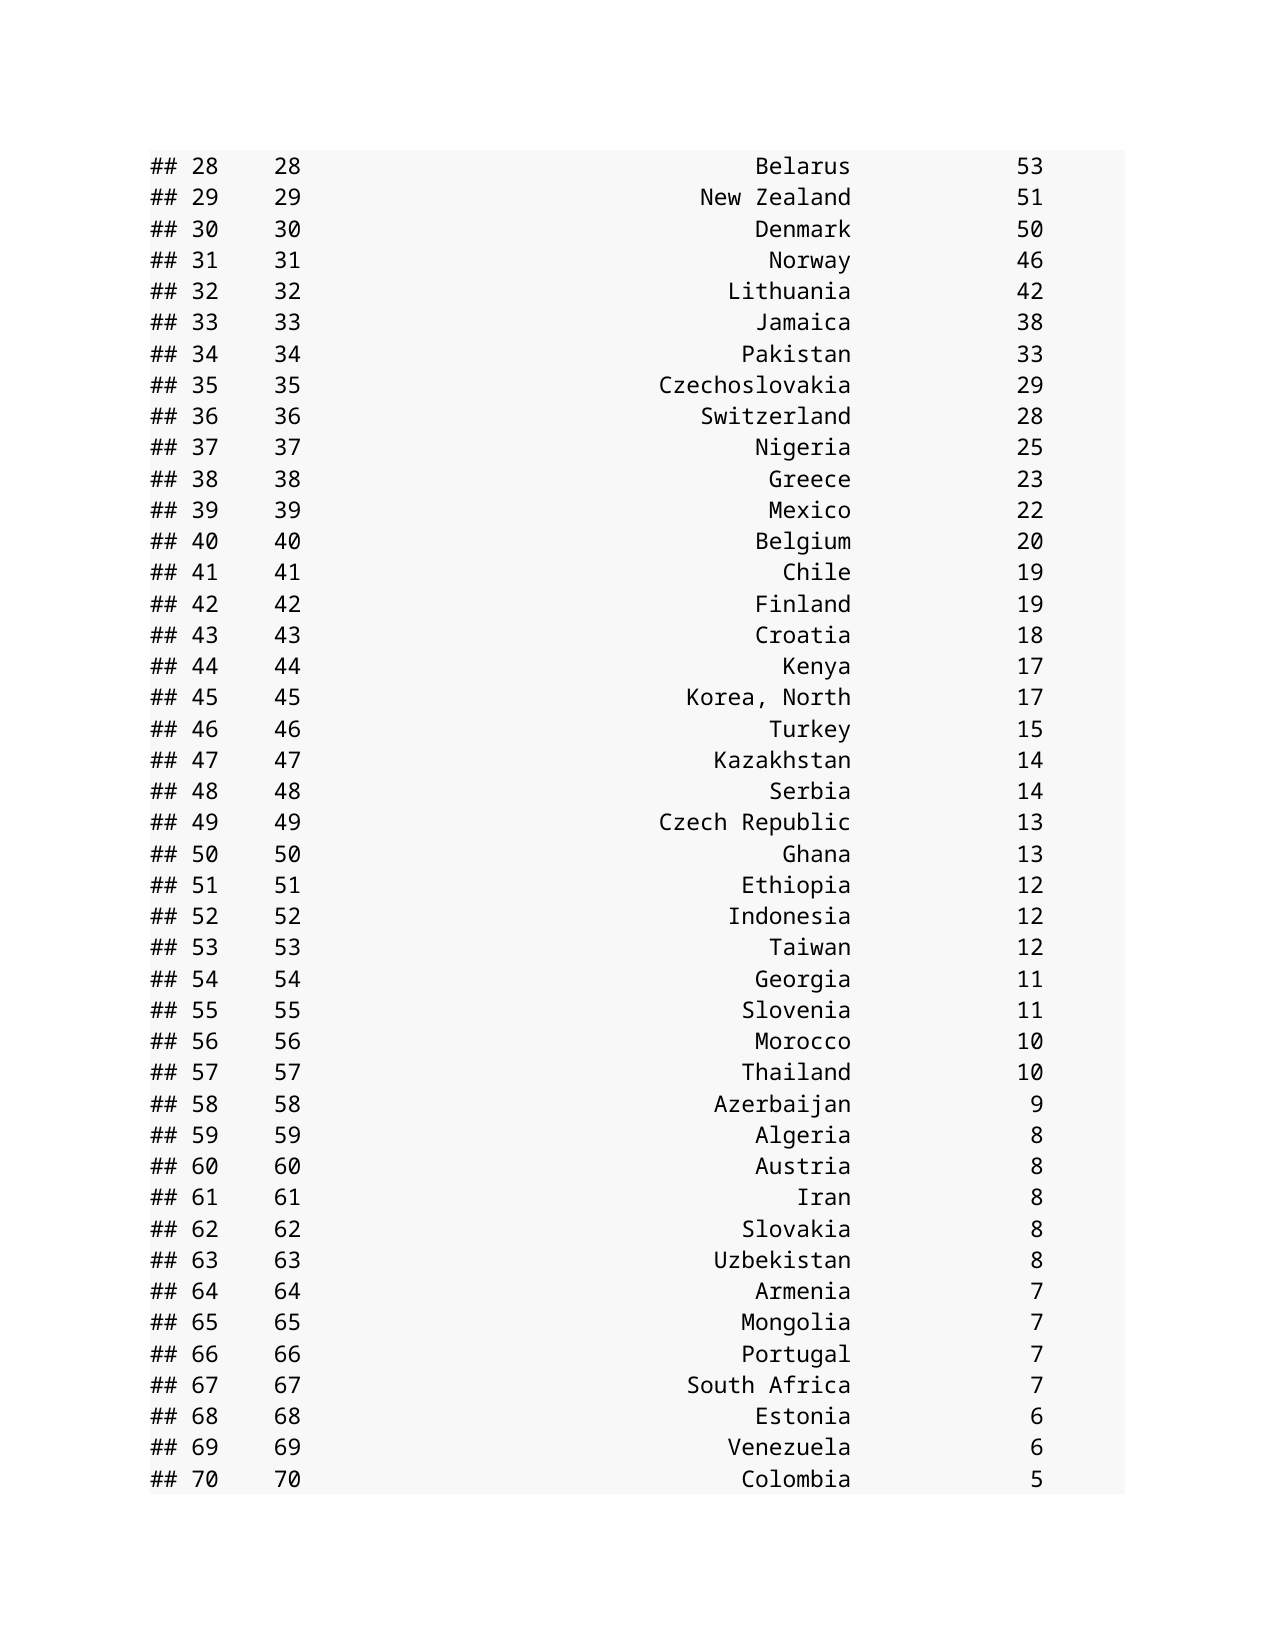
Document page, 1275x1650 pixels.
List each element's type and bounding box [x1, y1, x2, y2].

text [150, 150, 1125, 1494]
